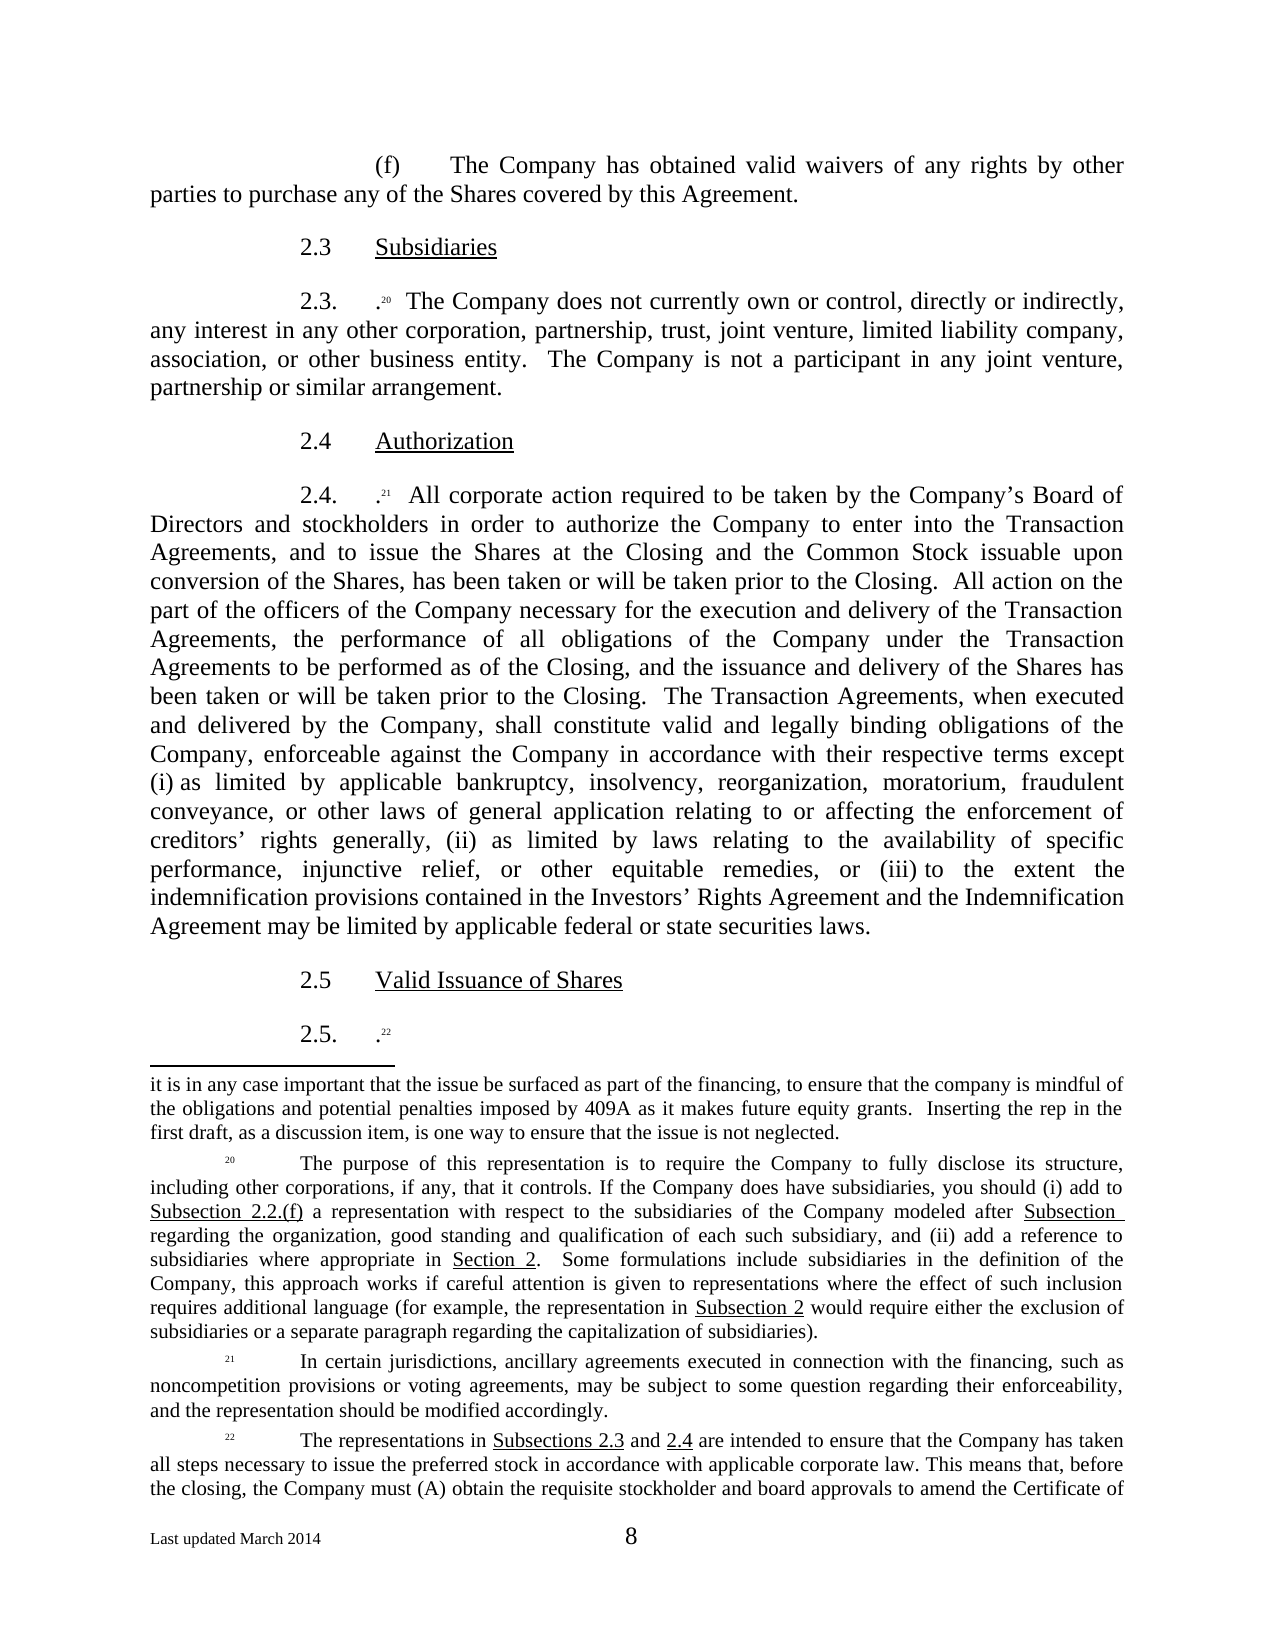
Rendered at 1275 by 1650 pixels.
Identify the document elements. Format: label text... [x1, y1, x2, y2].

subtitle . All corporate action required to be taken by the Company’s Board of Directors and stockholders in order to authorize the Company to enter into the Transaction Agreements, and to issue the Shares at the Closing and the Common Stock issuable upon conversion of the Shares, has been taken or will be taken prior to the Closing. All action on the part of the officers of the Company necessary for the execution and delivery of the Transaction Agreements, the performance of all obligations of the Company under the Transaction Agreements to be performed as of the Closing, and the issuance and delivery of the Shares has been taken or will be taken prior to the Closing. The Transaction Agreements, when executed and delivered by the Company, shall constitute valid and legally binding obligations of the Company, enforceable against the Company in accordance with their respective terms except (i) as limited by applicable bankruptcy, insolvency, reorganization, moratorium, fraudulent conveyance, or other laws of general application relating to or affecting the enforcement of creditors’ rights generally, (ii) as limited by laws relating to the availability of specific performance, injunctive relief, or other equitable remedies, or (iii) to the extent the indemnification provisions contained in the Investors’ Rights Agreement and the Indemnification Agreement may be limited by applicable federal or state securities laws. [150, 480, 1125, 940]
subtitle 2.5 Valid Issuance of Shares [150, 965, 1125, 994]
subtitle . The Company does not currently own or control, directly or indirectly, any interest in any other corporation, partnership, trust, joint venture, limited liability company, association, or other business entity. The Company is not a participant in any joint venture, partnership or similar arrangement. [150, 286, 1125, 401]
subtitle 2.3 Subsidiaries [150, 232, 1125, 261]
subtitle . [150, 1019, 1125, 1047]
subtitle 2.4 Authorization [150, 426, 1125, 455]
subtitle The Company has obtained valid waivers of any rights by other parties to purchase any of the Shares covered by this Agreement. [150, 150, 1125, 207]
